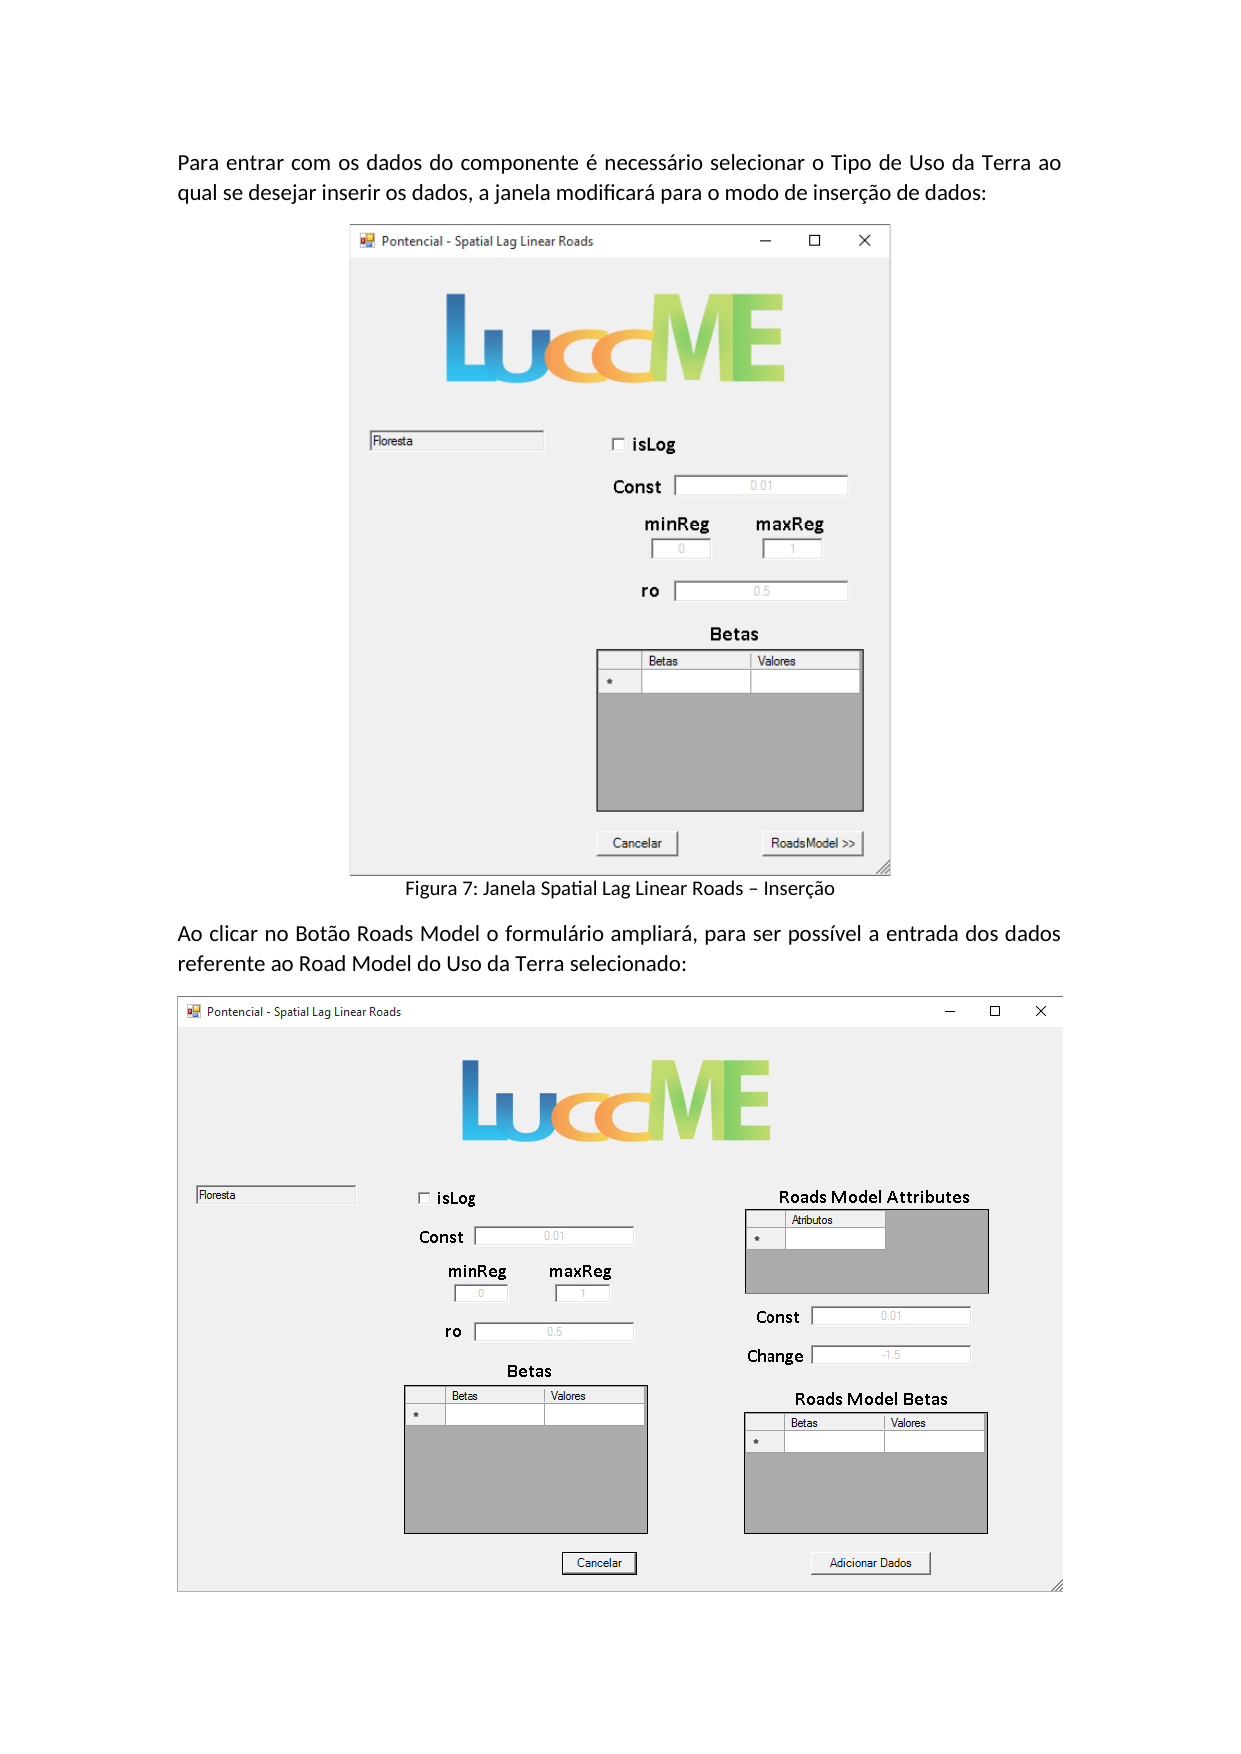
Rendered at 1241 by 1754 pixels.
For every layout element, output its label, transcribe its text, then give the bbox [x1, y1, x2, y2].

picture [177, 996, 1063, 1592]
text Ao clicar no Botão Roads Model o formulário ampliará, para ser possível a entrada dos dados referente ao Road Model do Uso da Terra selecionado: [177, 919, 1063, 977]
text Para entrar com os dados do componente é necessário selecionar o Tipo de Uso da Terra ao qual se desejar inserir os dados, a janela modificará para o modo de inserção de dados: [177, 148, 1063, 206]
text Figura 7: Janela Spatial Lag Linear Roads – Inserção [177, 875, 1063, 901]
picture [349, 224, 891, 876]
